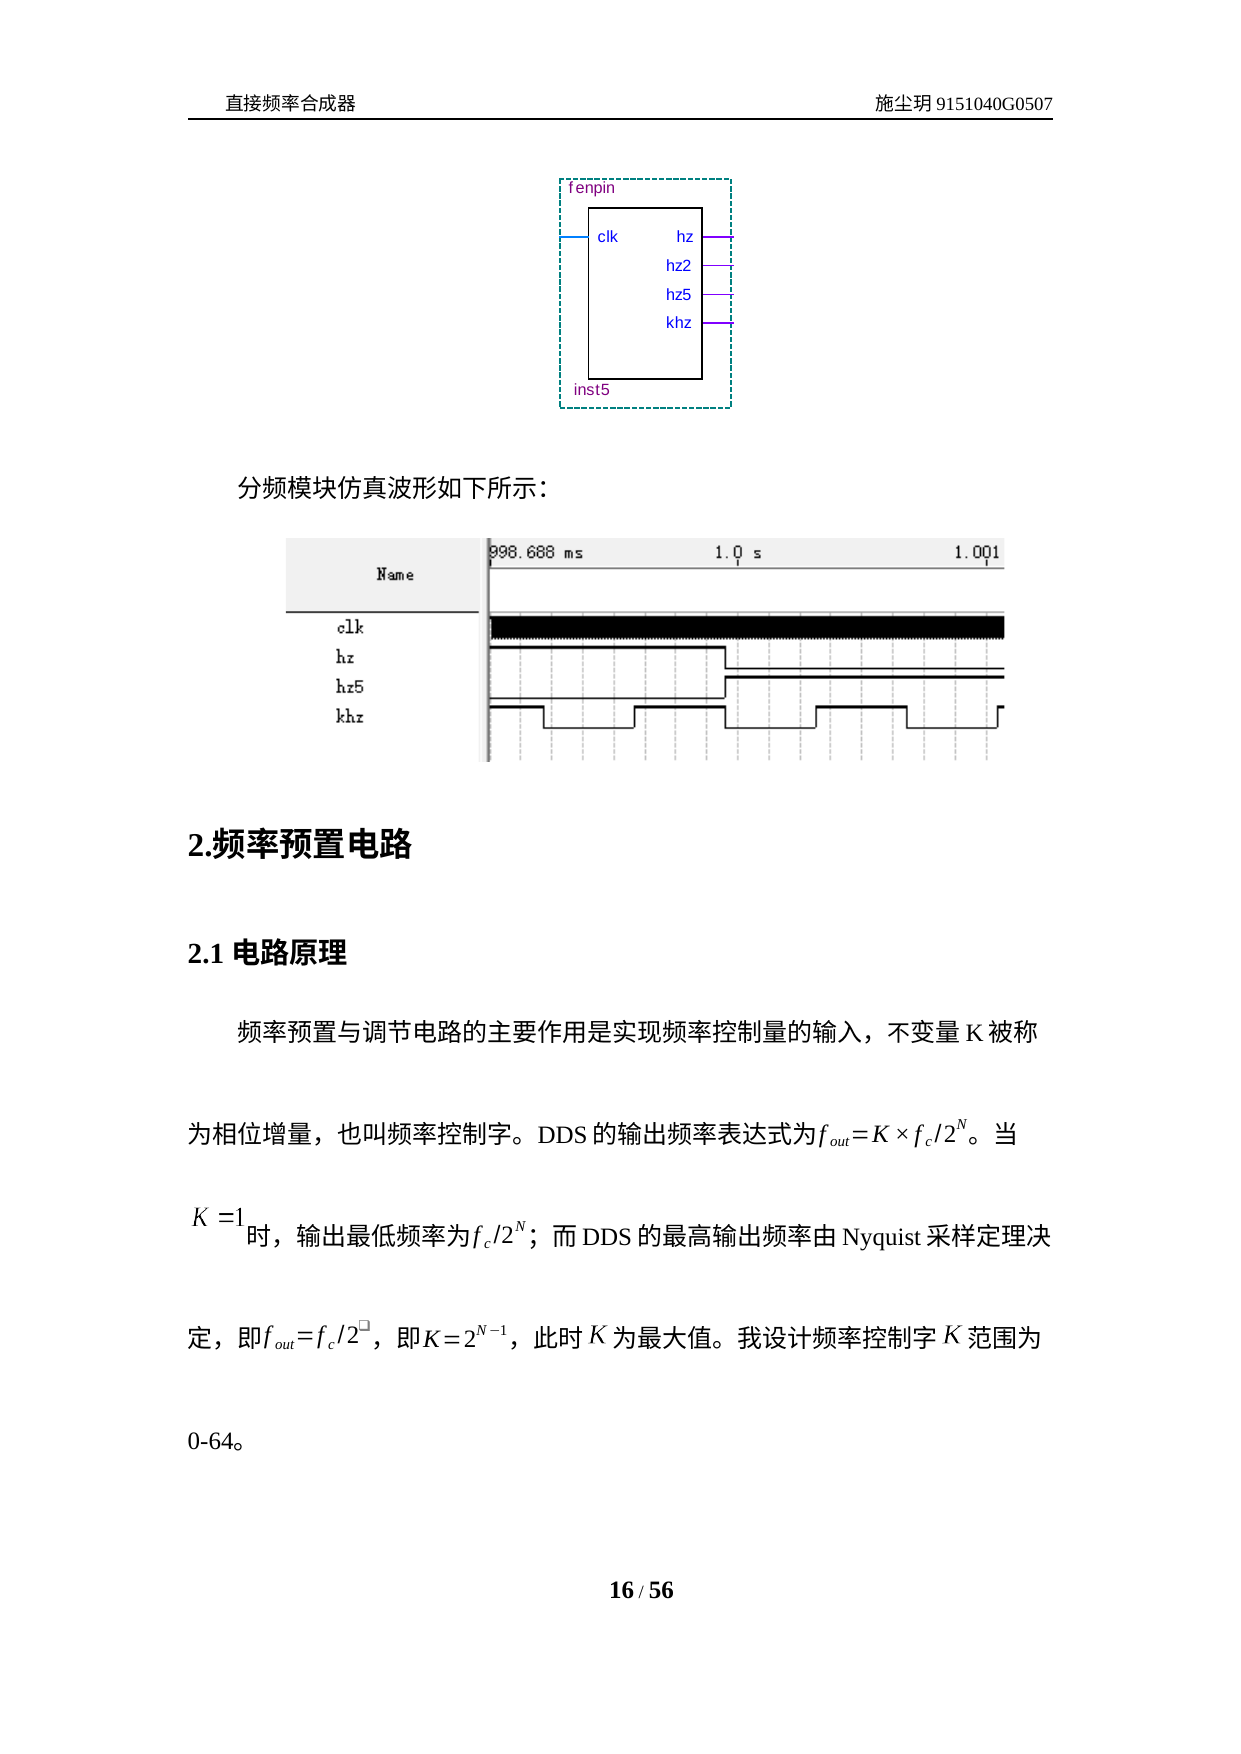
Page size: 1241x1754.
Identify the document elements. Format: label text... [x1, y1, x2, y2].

text 分频模块仿真波形如下所示： [187, 452, 1053, 520]
subtitle 2.1 电路原理 [187, 917, 1053, 984]
picture [285, 538, 1005, 762]
text 频率预置与调节电路的主要作用是实现频率控制量的输入，不变量K被称为相位增量，也叫频率控制字。DDS的输出频率表达式为。当时，输出最低频率为；而DDS的最高输出频率由Nyquist采样定理决定，即，即，此时为最大值。我设计频率控制字范围为0-64。 [187, 997, 1053, 1472]
subtitle 2.频率预置电路 [187, 808, 1053, 876]
